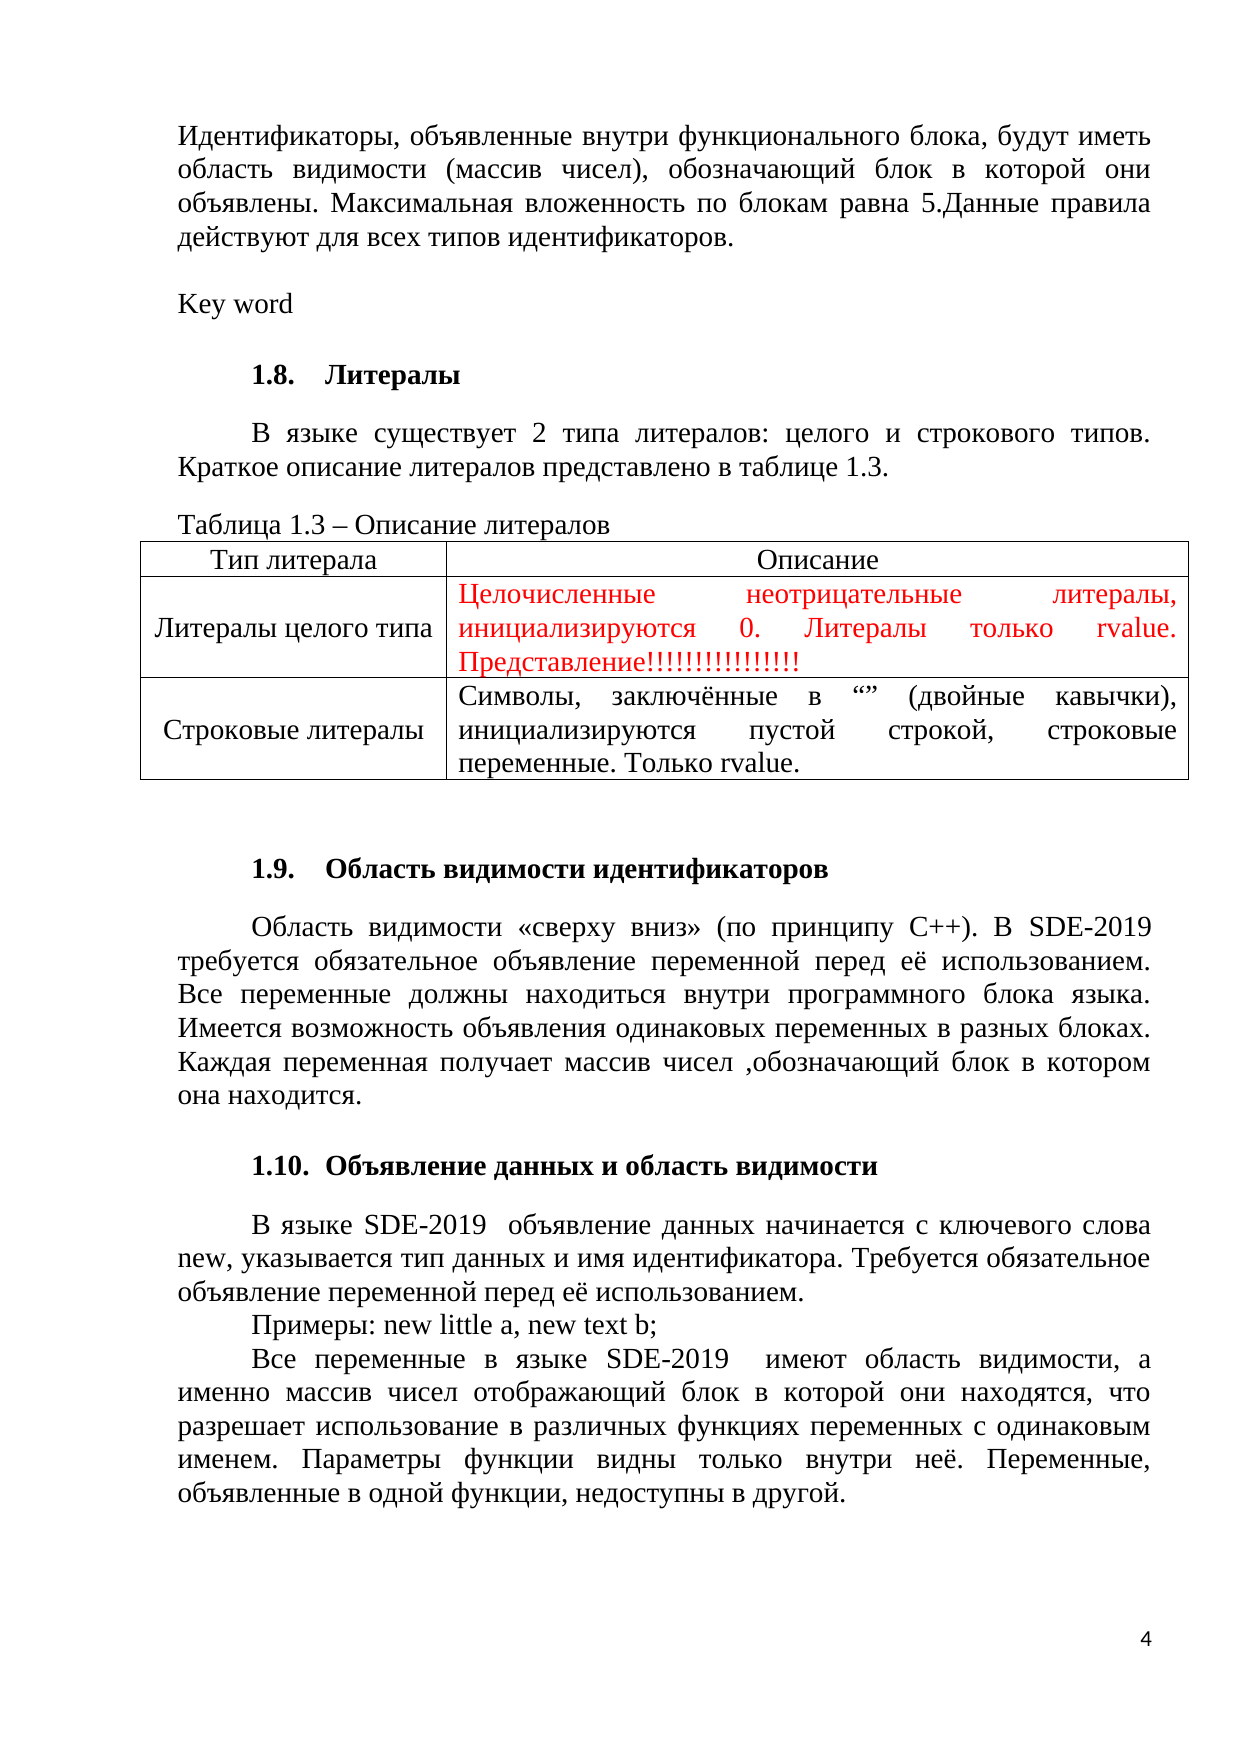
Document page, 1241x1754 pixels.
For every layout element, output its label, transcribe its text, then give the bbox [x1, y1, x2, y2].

subtitle Область видимости идентификаторов [177, 851, 1152, 884]
subtitle Литералы [177, 357, 1152, 390]
text Таблица 1.3 – Описание литералов [177, 507, 1152, 541]
text Key word [177, 286, 1152, 319]
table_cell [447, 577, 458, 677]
text Область видимости «сверху вниз» (по принципу С++). В SDE-2019 требуется обязательное объявление переменной перед её использованием. Все переменные должны находиться внутри программного блока языка. Имеется возможность объявления одинаковых переменных в разных блоках. Каждая переменная получает массив чисел ,обозначающий блок в котором она находится. [177, 909, 1152, 1111]
text Примеры: new little a, new text b; [177, 1307, 1152, 1341]
subtitle Объявление данных и область видимости [177, 1148, 1152, 1182]
table_cell Строковые литералы [141, 678, 446, 779]
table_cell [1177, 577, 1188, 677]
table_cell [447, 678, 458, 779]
text Все переменные в языке SDE-2019 имеют область видимости, а именно массив чисел отображающий блок в которой они находятся, что разрешает использование в различных функциях переменных с одинаковым именем. Параметры функции видны только внутри неё. Переменные, объявленные в одной функции, недоступны в другой. [177, 1341, 1152, 1509]
text В языке SDE-2019 объявление данных начинается с ключевого слова new, указывается тип данных и имя идентификатора. Требуется обязательное объявление переменной перед её использованием. [177, 1207, 1152, 1307]
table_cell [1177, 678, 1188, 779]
table_cell Литералы целого типа [141, 577, 446, 677]
text В языке существует 2 типа литералов: целого и строкового типов. Краткое описание литералов представлено в таблице 1.3. [177, 415, 1152, 482]
